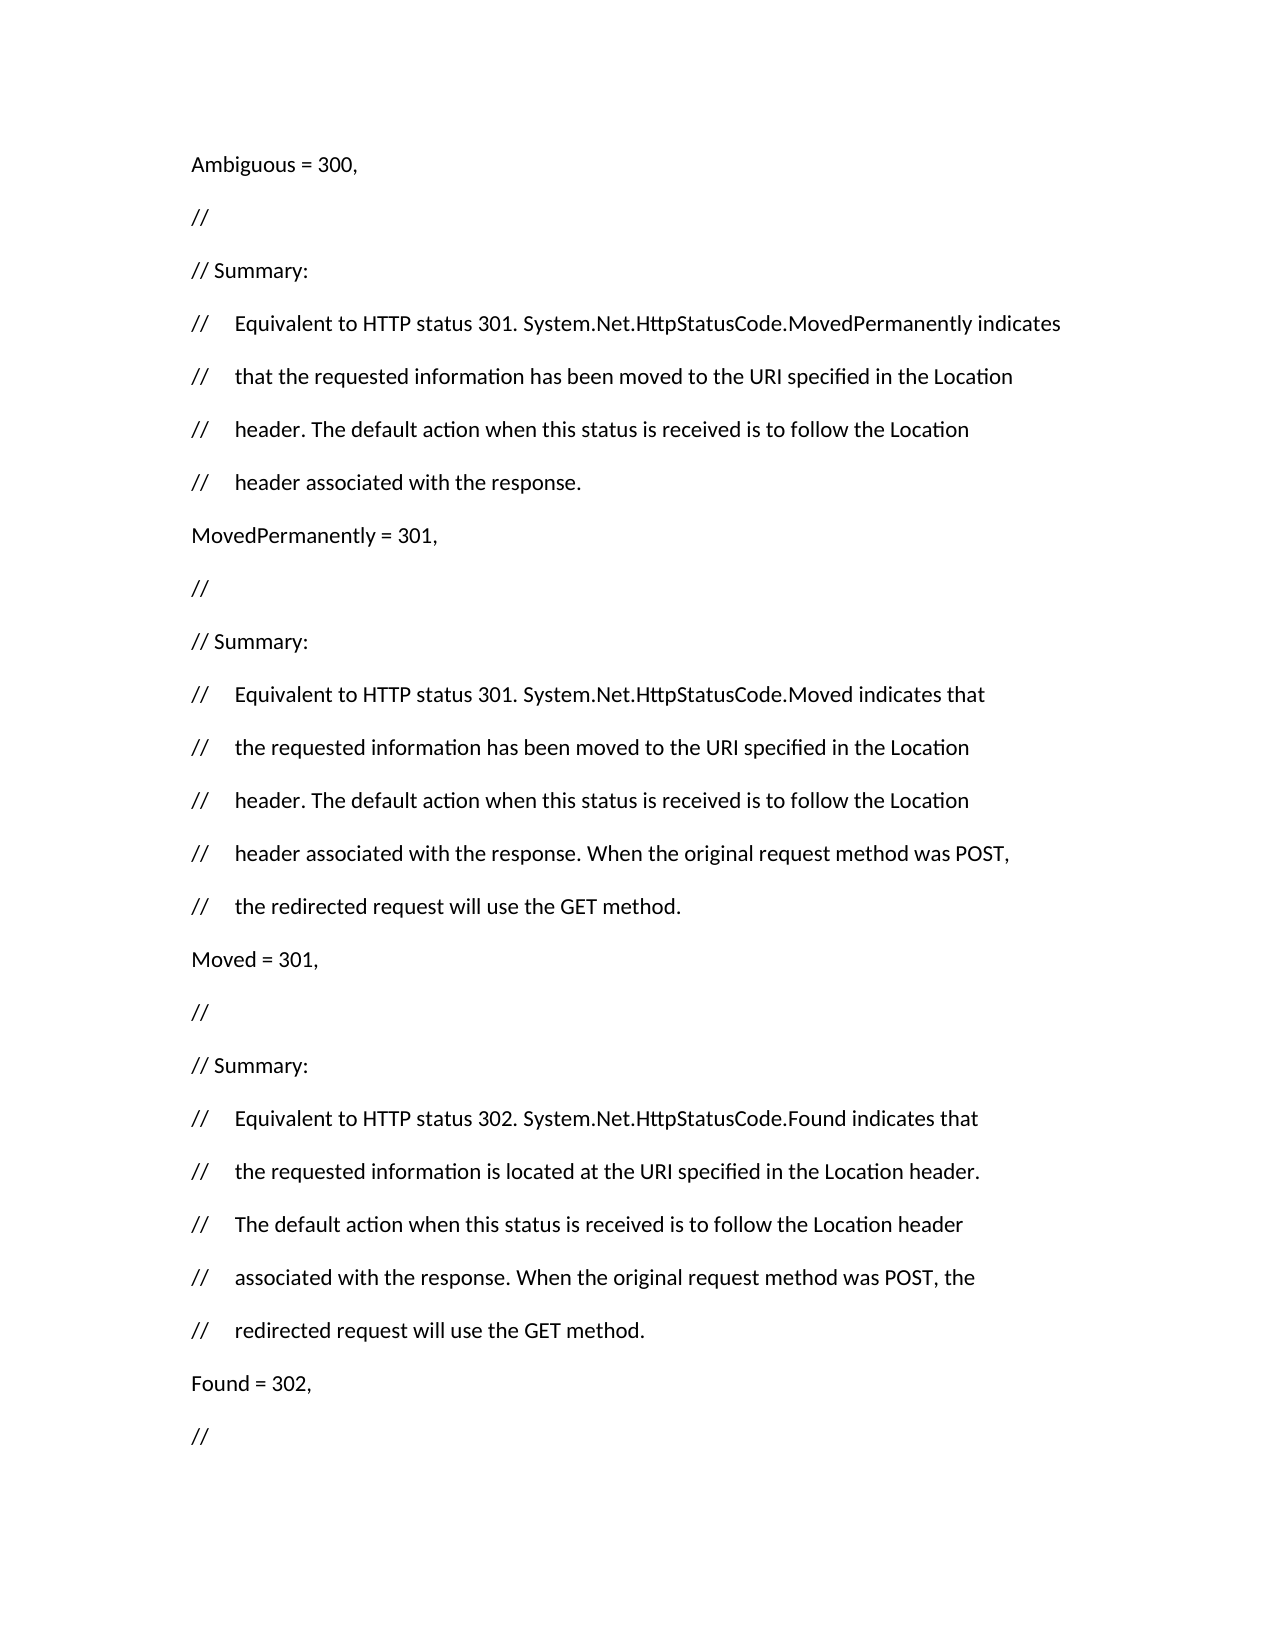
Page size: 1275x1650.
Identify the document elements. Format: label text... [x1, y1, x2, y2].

text // Equivalent to HTTP status 302. System.Net.HttpStatusCode.Found indicates that [150, 1104, 1125, 1132]
text Moved = 301, [150, 945, 1125, 973]
text // Equivalent to HTTP status 301. System.Net.HttpStatusCode.Moved indicates that [150, 680, 1125, 708]
text // the redirected request will use the GET method. [150, 892, 1125, 920]
text // Summary: [150, 256, 1125, 284]
text // Summary: [150, 627, 1125, 655]
text // [150, 574, 1125, 602]
text // that the requested information has been moved to the URI specified in the Location [150, 362, 1125, 390]
text // Summary: [150, 1051, 1125, 1079]
text // header. The default action when this status is received is to follow the Location [150, 415, 1125, 443]
text // [150, 998, 1125, 1026]
text MovedPermanently = 301, [150, 521, 1125, 549]
text // [150, 1422, 1125, 1451]
text Found = 302, [150, 1369, 1125, 1397]
text // the requested information is located at the URI specified in the Location header. [150, 1157, 1125, 1185]
text // header associated with the response. [150, 468, 1125, 496]
text // associated with the response. When the original request method was POST, the [150, 1263, 1125, 1291]
text Ambiguous = 300, [150, 150, 1125, 178]
text // Equivalent to HTTP status 301. System.Net.HttpStatusCode.MovedPermanently indicates [150, 309, 1125, 337]
text // [150, 203, 1125, 231]
text // redirected request will use the GET method. [150, 1316, 1125, 1344]
text // The default action when this status is received is to follow the Location header [150, 1210, 1125, 1238]
text // header. The default action when this status is received is to follow the Location [150, 786, 1125, 814]
text // header associated with the response. When the original request method was POST, [150, 839, 1125, 867]
text // the requested information has been moved to the URI specified in the Location [150, 733, 1125, 761]
